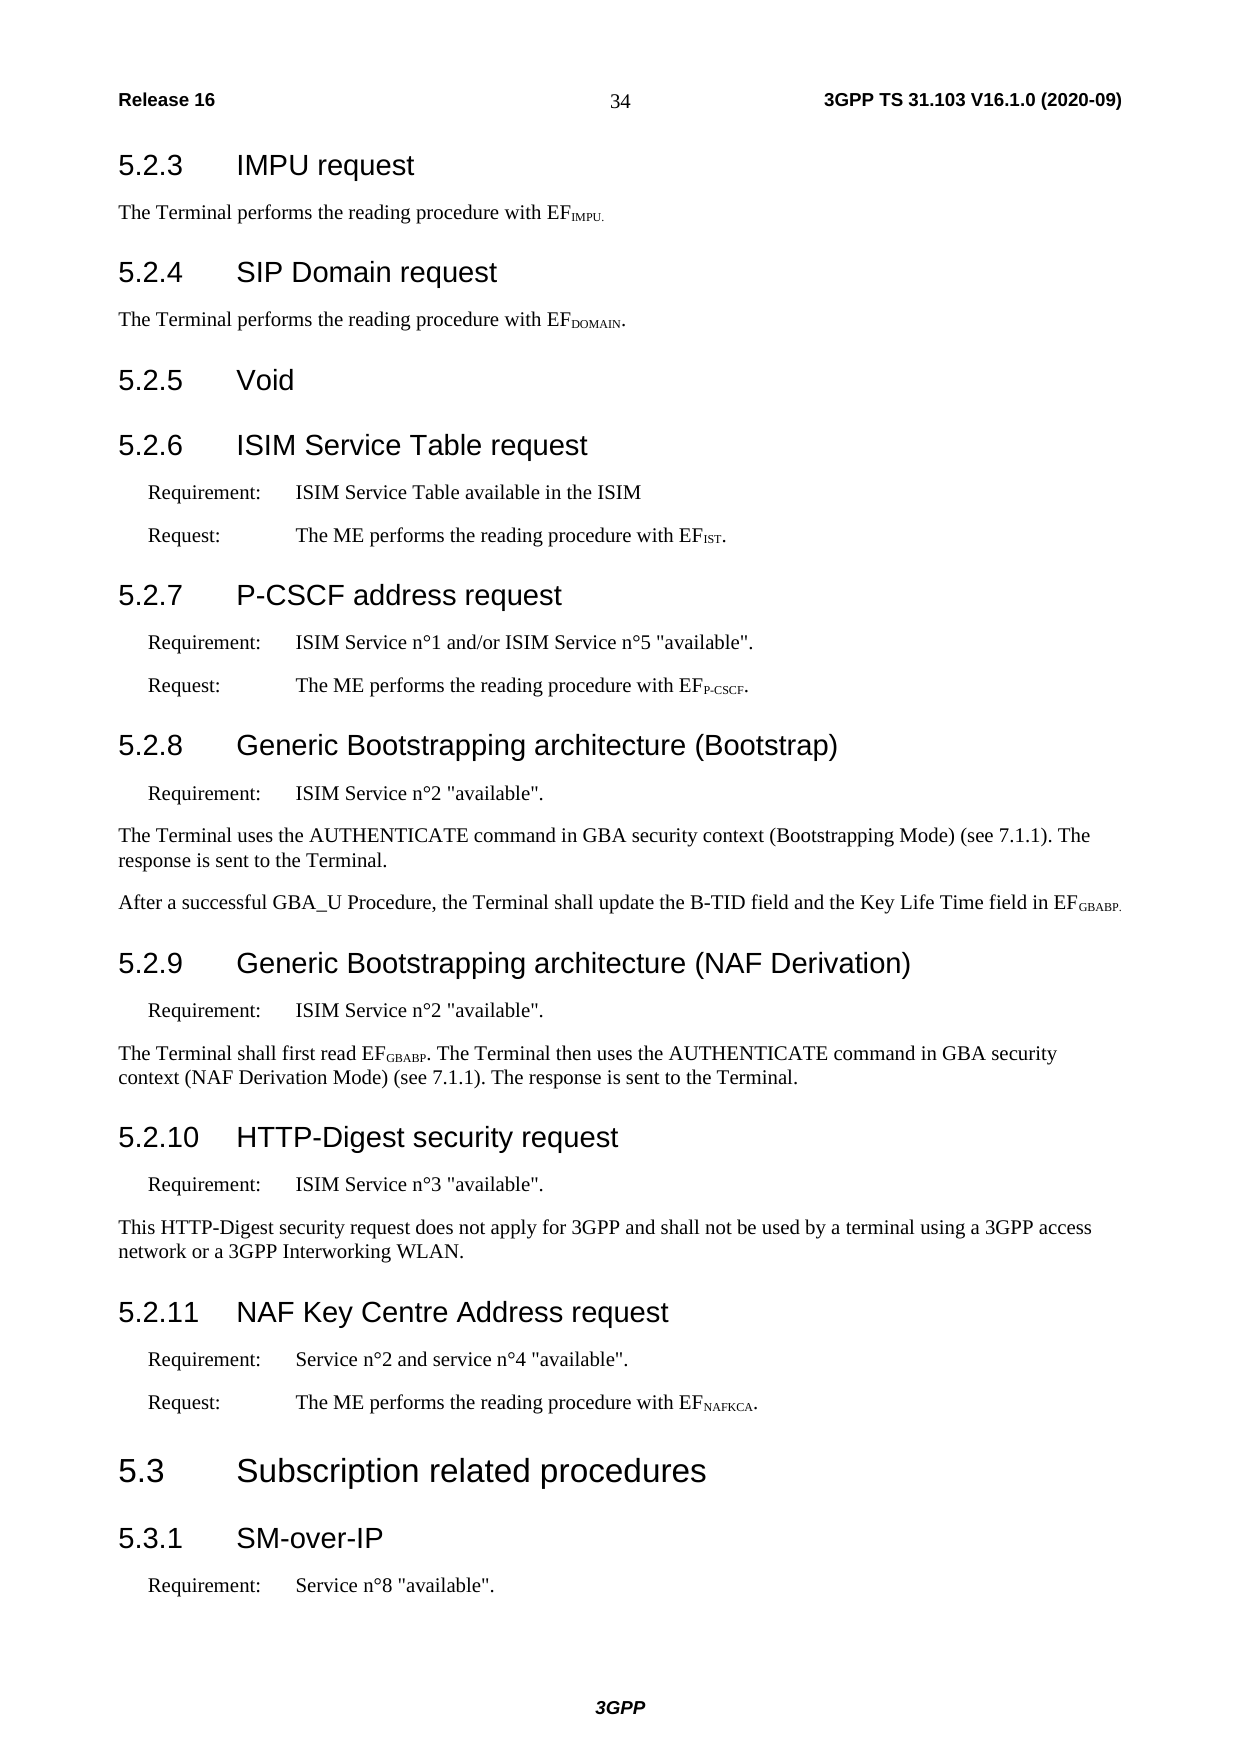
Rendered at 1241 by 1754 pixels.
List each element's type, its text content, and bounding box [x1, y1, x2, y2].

text The Terminal uses the AUTHENTICATE command in GBA security context (Bootstrapping Mode) (see 7.1.1). The response is sent to the Terminal. [118, 823, 1122, 872]
text Requirement: Service n°8 "available". [148, 1573, 1122, 1597]
subtitle 5.2.9 Generic Bootstrapping architecture (NAF Derivation) [118, 946, 1122, 979]
text Request: The ME performs the reading procedure with EFNAFKCA. [148, 1390, 1122, 1414]
subtitle 5.2.8 Generic Bootstrapping architecture (Bootstrap) [118, 728, 1122, 762]
subtitle 5.2.7 P-CSCF address request [118, 578, 1122, 611]
subtitle 5.2.3 IMPU request [118, 147, 1122, 181]
subtitle 5.3.1 SM-over-IP [118, 1521, 1122, 1554]
text Requirement: ISIM Service Table available in the ISIM [148, 480, 1122, 504]
subtitle 5.2.11 NAF Key Centre Address request [118, 1294, 1122, 1328]
text After a successful GBA_U Procedure, the Terminal shall update the B-TID field and the Key Life Time field in EFGBABP. [118, 890, 1122, 914]
text This HTTP-Digest security request does not apply for 3GPP and shall not be used by a terminal using a 3GPP access network or a 3GPP Interworking WLAN. [118, 1215, 1122, 1263]
text The Terminal shall first read EFGBABP. The Terminal then uses the AUTHENTICATE command in GBA security context (NAF Derivation Mode) (see 7.1.1). The response is sent to the Terminal. [118, 1041, 1122, 1089]
subtitle 5.2.6 ISIM Service Table request [118, 427, 1122, 461]
text Request: The ME performs the reading procedure with EFP-CSCF. [148, 673, 1122, 697]
text Requirement: ISIM Service n°3 "available". [148, 1172, 1122, 1196]
subtitle 5.2.10 HTTP-Digest security request [118, 1120, 1122, 1154]
text Requirement: ISIM Service n°2 "available". [148, 998, 1122, 1022]
subtitle 5.3 Subscription related procedures [118, 1451, 1122, 1490]
subtitle 5.2.4 SIP Domain request [118, 255, 1122, 289]
text The Terminal performs the reading procedure with EFIMPU. [118, 200, 1122, 224]
text Requirement: Service n°2 and service n°4 "available". [148, 1347, 1122, 1371]
text The Terminal performs the reading procedure with EFDOMAIN. [118, 307, 1122, 331]
text Request: The ME performs the reading procedure with EFIST. [148, 523, 1122, 547]
text Requirement: ISIM Service n°2 "available". [148, 781, 1122, 805]
subtitle 5.2.5 Void [118, 363, 1122, 396]
text Requirement: ISIM Service n°1 and/or ISIM Service n°5 "available". [148, 630, 1122, 654]
